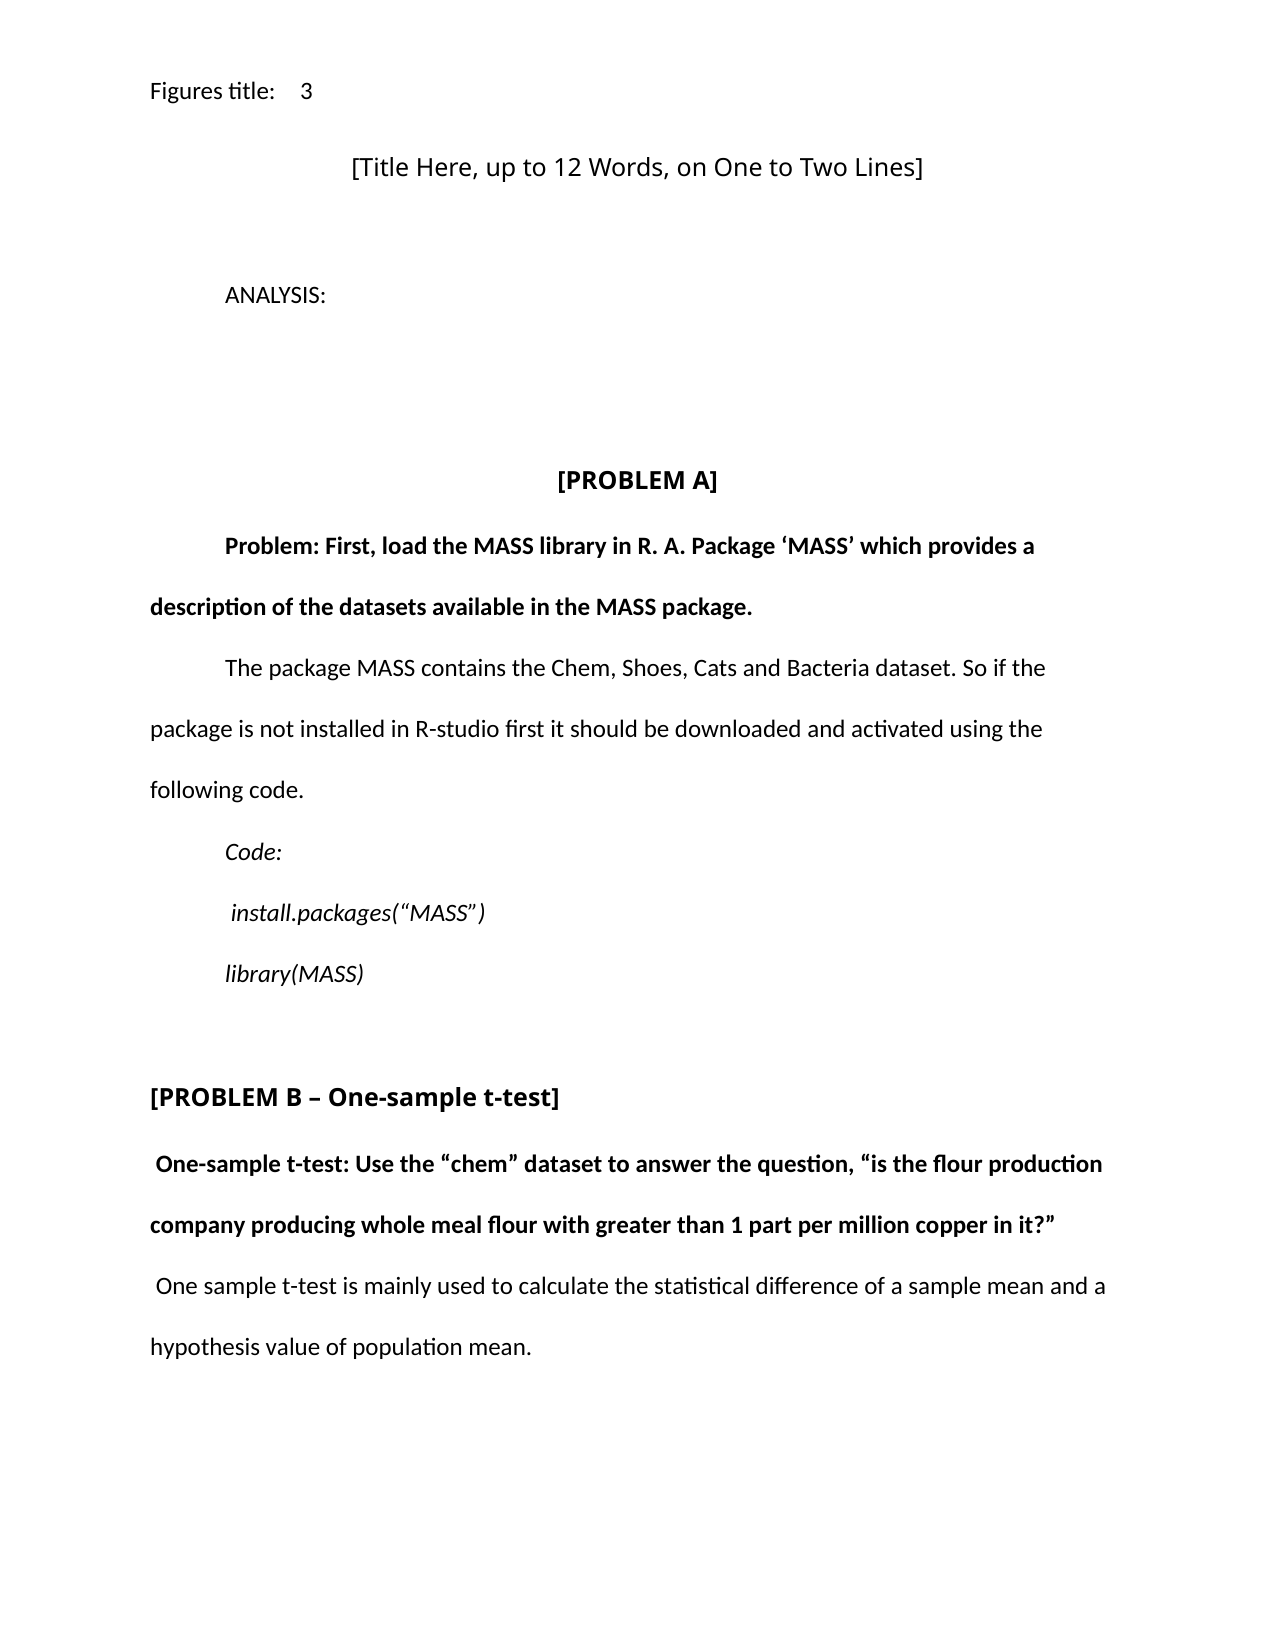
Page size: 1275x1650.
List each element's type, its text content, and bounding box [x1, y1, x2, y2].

text The package MASS contains the Chem, Shoes, Cats and Bacteria dataset. So if the package is not installed in R-studio first it should be downloaded and activated using the following code. [150, 652, 1125, 805]
text library(MASS) [150, 958, 1125, 988]
text install.packages(“MASS”) [150, 897, 1125, 927]
text Code: [150, 836, 1125, 866]
subtitle [PROBLEM A] [150, 462, 1125, 496]
text One sample t-test is mainly used to calculate the statistical difference of a sample mean and a hypothesis value of population mean. [150, 1270, 1125, 1362]
text One-sample t-test: Use the “chem” dataset to answer the question, “is the flour production company producing whole meal flour with greater than 1 part per million copper in it?” [150, 1148, 1125, 1239]
text Problem: First, load the MASS library in R. A. Package ‘MASS’ which provides a description of the datasets available in the MASS package. [150, 530, 1125, 622]
subtitle [PROBLEM B – One-sample t-test] [150, 1080, 1125, 1114]
text ANALYSIS: [150, 279, 1125, 310]
